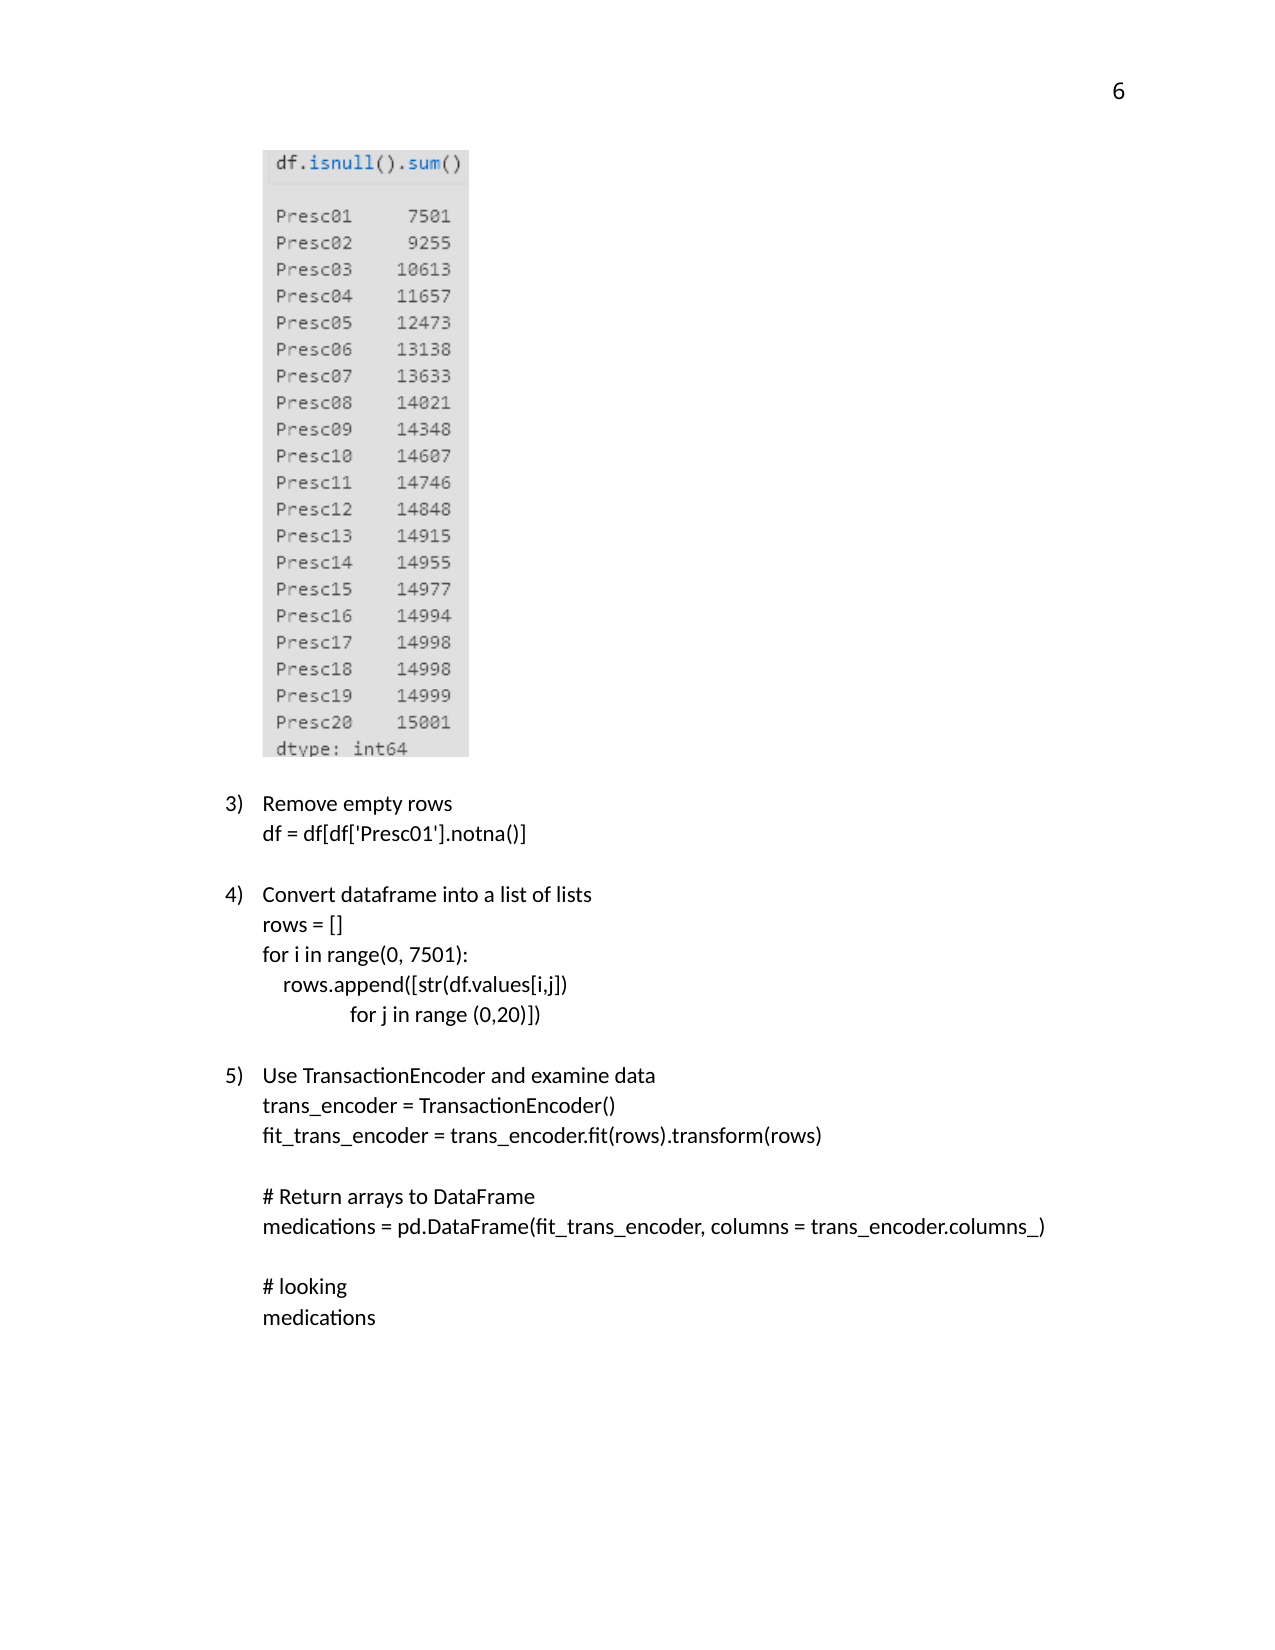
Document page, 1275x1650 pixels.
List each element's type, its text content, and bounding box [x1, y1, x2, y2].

list rows = [] [262, 910, 1125, 938]
list df = df[df['Presc01'].notna()] [262, 819, 1125, 847]
list # looking [262, 1272, 1125, 1300]
list # Return arrays to DataFrame [262, 1182, 1125, 1210]
list medications = pd.DataFrame(fit_trans_encoder, columns = trans_encoder.columns_) [262, 1212, 1125, 1240]
list rows.append([str(df.values[i,j]) [262, 970, 1125, 998]
list trans_encoder = TransactionEncoder() [262, 1091, 1125, 1119]
list for j in range (0,20)]) [262, 1001, 1125, 1028]
list Convert dataframe into a list of lists [225, 880, 1125, 908]
list Remove empty rows [225, 789, 1125, 817]
list medications [262, 1303, 1125, 1331]
picture [262, 150, 469, 757]
list for i in range(0, 7501): [262, 940, 1125, 968]
list fit_trans_encoder = trans_encoder.fit(rows).transform(rows) [262, 1121, 1125, 1149]
list Use TransactionEncoder and examine data [225, 1061, 1125, 1089]
